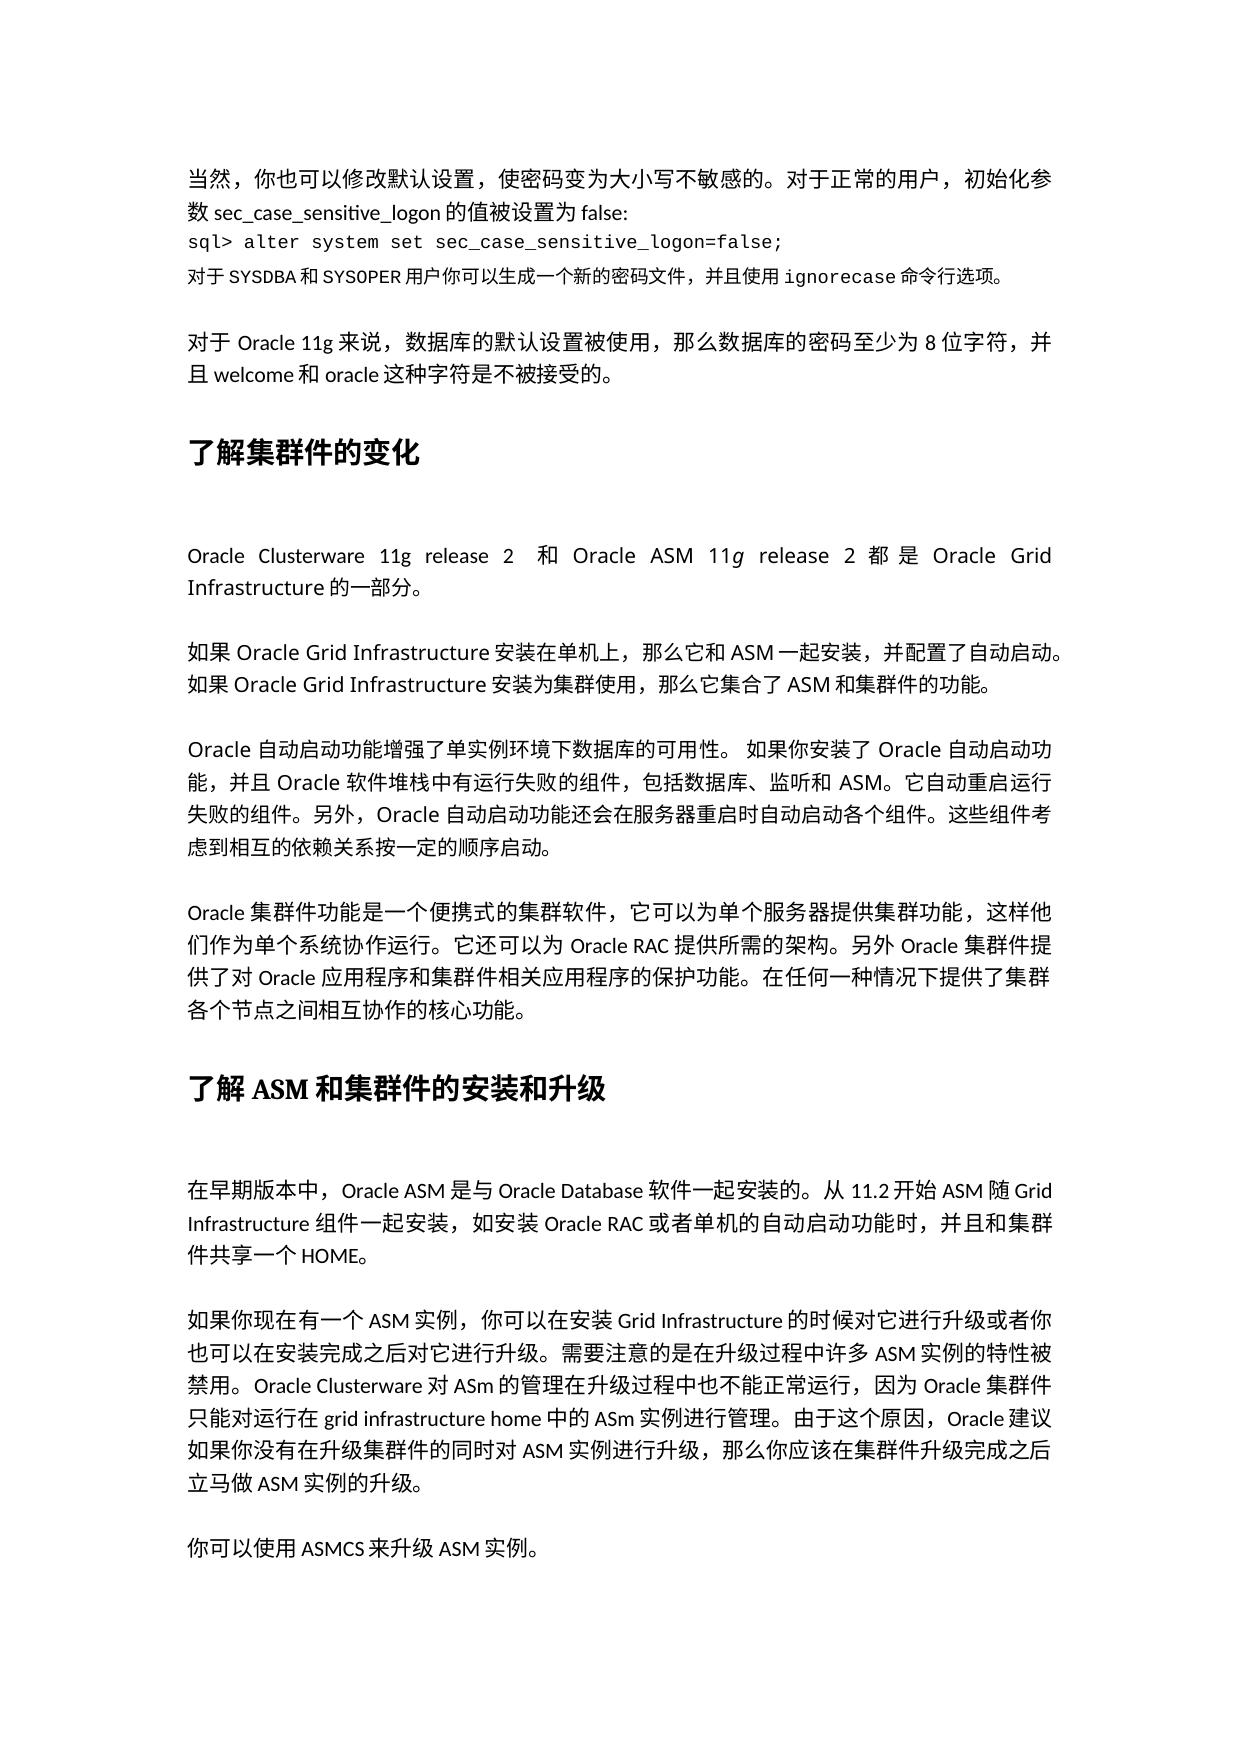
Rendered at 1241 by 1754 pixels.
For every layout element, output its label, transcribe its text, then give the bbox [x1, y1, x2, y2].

text 在早期版本中，Oracle ASM是与Oracle Database软件一起安装的。从11.2开始ASM随Grid Infrastructure组件一起安装，如安装Oracle RAC或者单机的自动启动功能时，并且和集群件共享一个HOME。 [187, 1173, 1053, 1271]
subtitle 了解集群件的变化 [187, 419, 1053, 484]
text 对于SYSDBA和SYSOPER用户你可以生成一个新的密码文件，并且使用ignorecase命令行选项。 [187, 259, 1053, 292]
text Oracle Clusterware 11g release 2 和Oracle ASM 11g release 2都是Oracle Grid Infrastructure的一部分。 [187, 537, 1053, 602]
text 你可以使用ASMCS来升级ASM实例。 [187, 1531, 1053, 1563]
text sql> alter system set sec_case_sensitive_logon=false; [187, 227, 1053, 259]
text Oracle 自动启动功能增强了单实例环境下数据库的可用性。 如果你安装了Oracle 自动启动功能，并且Oracle 软件堆栈中有运行失败的组件，包括数据库、监听和ASM。它自动重启运行失败的组件。另外，Oracle 自动启动功能还会在服务器重启时自动启动各个组件。这些组件考虑到相互的依赖关系按一定的顺序启动。 [187, 732, 1053, 862]
text 如果Oracle Grid Infrastructure安装在单机上，那么它和ASM一起安装，并配置了自动启动。如果Oracle Grid Infrastructure安装为集群使用，那么它集合了ASM和集群件的功能。 [187, 635, 1053, 700]
text Oracle 集群件功能是一个便携式的集群软件，它可以为单个服务器提供集群功能，这样他们作为单个系统协作运行。它还可以为Oracle RAC提供所需的架构。另外Oracle 集群件提供了对Oracle 应用程序和集群件相关应用程序的保护功能。在任何一种情况下提供了集群各个节点之间相互协作的核心功能。 [187, 895, 1053, 1025]
text 对于 Oracle 11g来说，数据库的默认设置被使用，那么数据库的密码至少为8位字符，并且welcome和oracle这种字符是不被接受的。 [187, 324, 1053, 389]
text 如果你现在有一个ASM实例，你可以在安装Grid Infrastructure的时候对它进行升级或者你也可以在安装完成之后对它进行升级。需要注意的是在升级过程中许多ASM实例的特性被禁用。Oracle Clusterware对ASm的管理在升级过程中也不能正常运行，因为Oracle 集群件只能对运行在grid infrastructure home中的ASm实例进行管理。由于这个原因，Oracle建议如果你没有在升级集群件的同时对ASM实例进行升级，那么你应该在集群件升级完成之后立马做ASM实例的升级。 [187, 1303, 1053, 1498]
subtitle 了解ASM和集群件的安装和升级 [187, 1054, 1053, 1119]
text 当然，你也可以修改默认设置，使密码变为大小写不敏感的。对于正常的用户，初始化参数sec_case_sensitive_logon的值被设置为false: [187, 162, 1053, 227]
